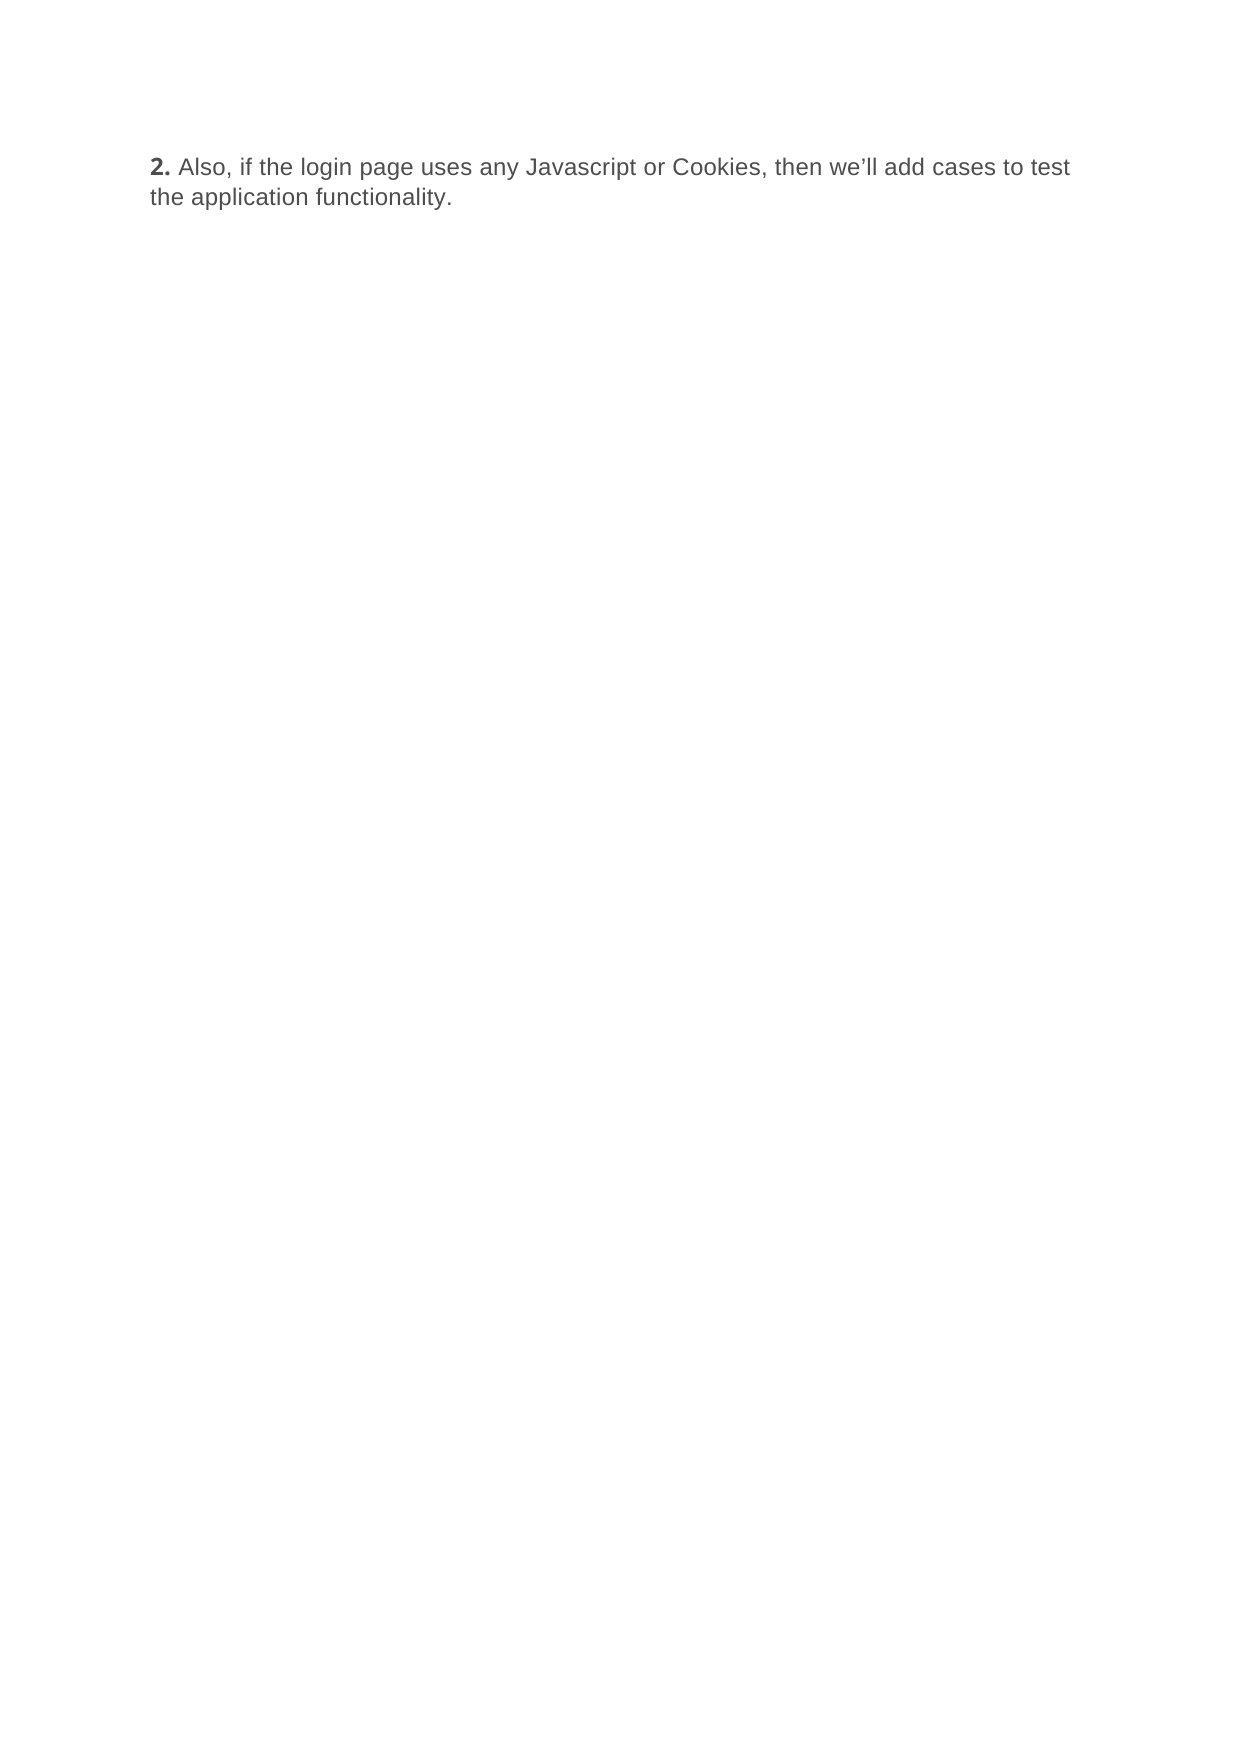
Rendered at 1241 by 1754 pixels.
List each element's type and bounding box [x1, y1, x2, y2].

text [150, 150, 1090, 210]
